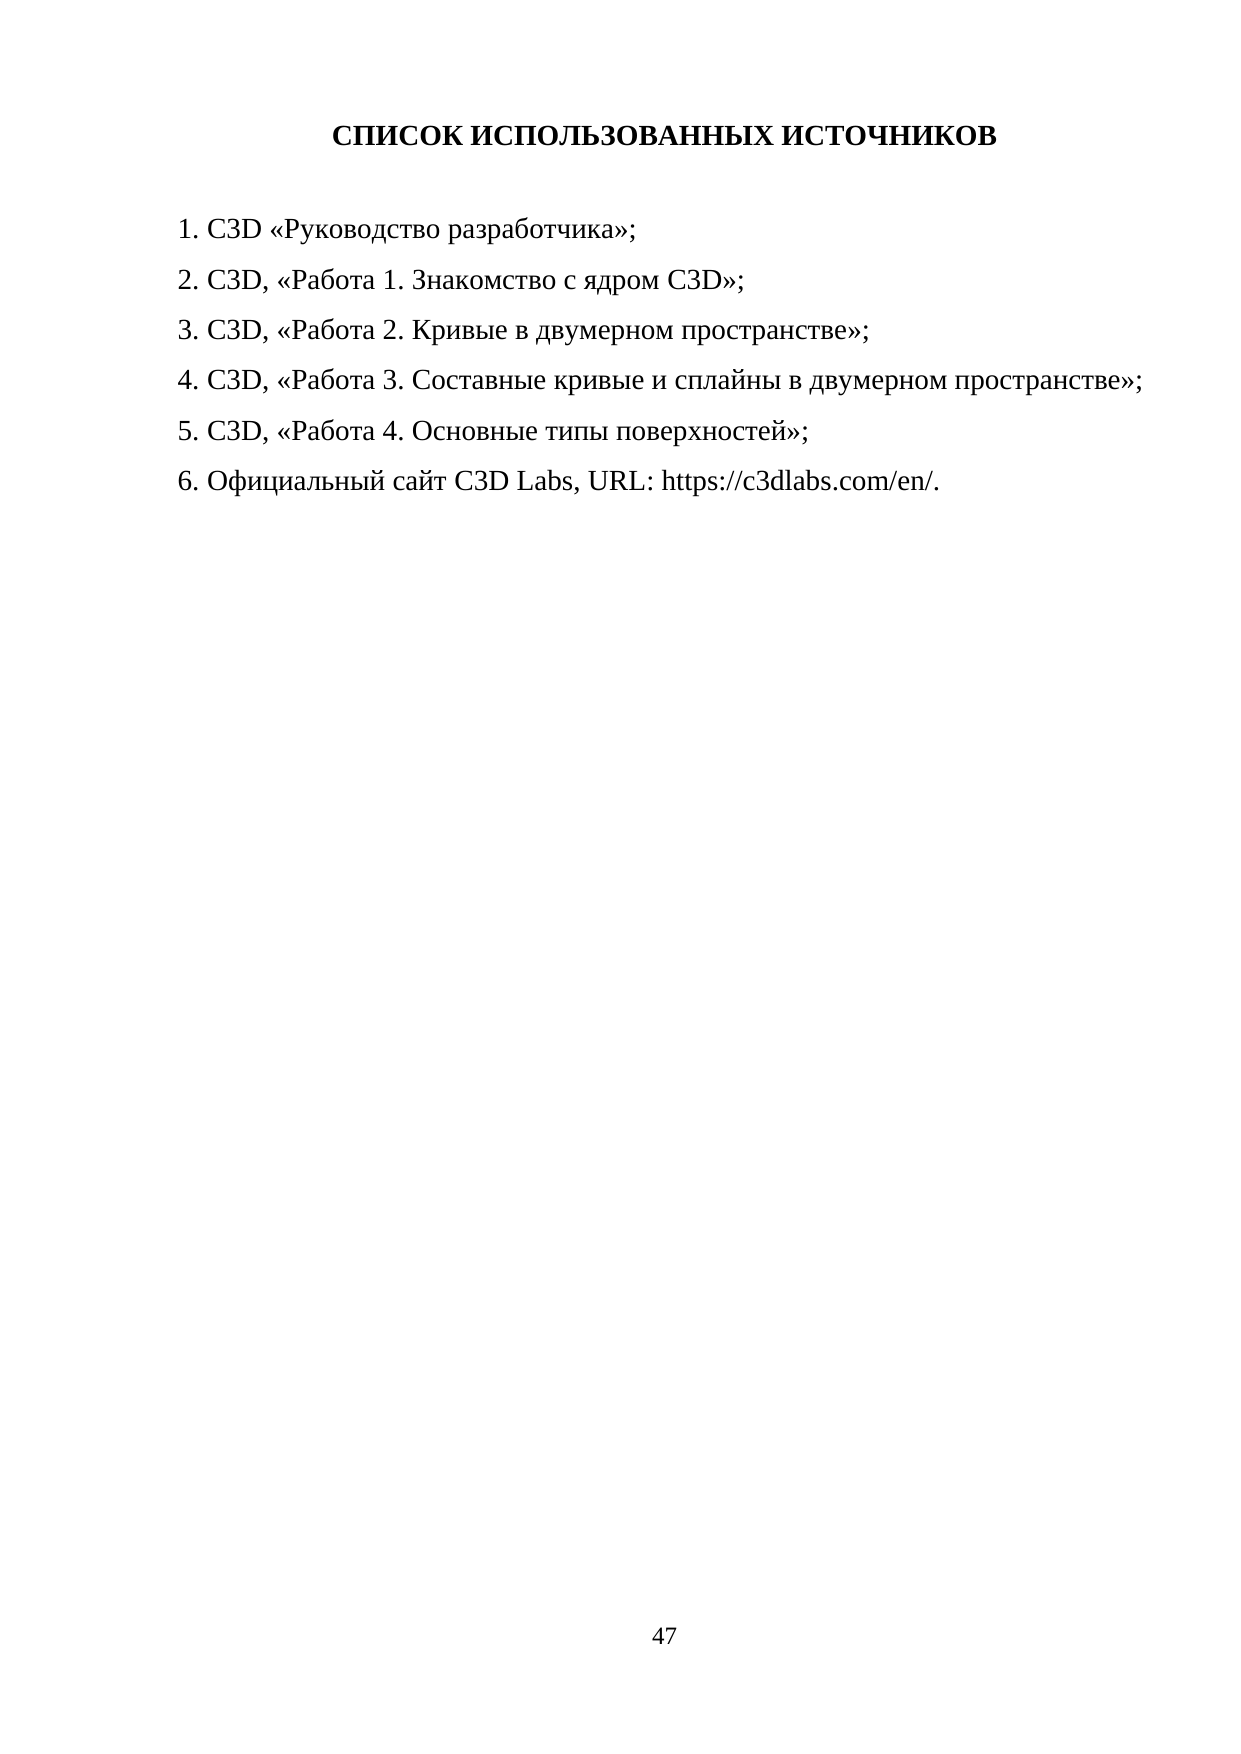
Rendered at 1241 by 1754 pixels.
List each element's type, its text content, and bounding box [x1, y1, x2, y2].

list C3D, «Работа 4. Основные типы поверхностей»; [177, 413, 1152, 446]
list С3D, «Работа 1. Знакомство с ядром C3D»; [177, 262, 1152, 295]
list C3D, «Работа 3. Составные кривые и сплайны в двумерном пространстве»; [177, 362, 1152, 396]
list C3D «Руководство разработчика»; [177, 212, 1152, 245]
subtitle СПИСОК ИСПОЛЬЗОВАННЫХ ИСТОЧНИКОВ [177, 118, 1152, 152]
list C3D, «Работа 2. Кривые в двумерном пространстве»; [177, 312, 1152, 346]
list Официальный сайт C3D Labs, URL: https://c3dlabs.com/en/. [177, 463, 1152, 497]
